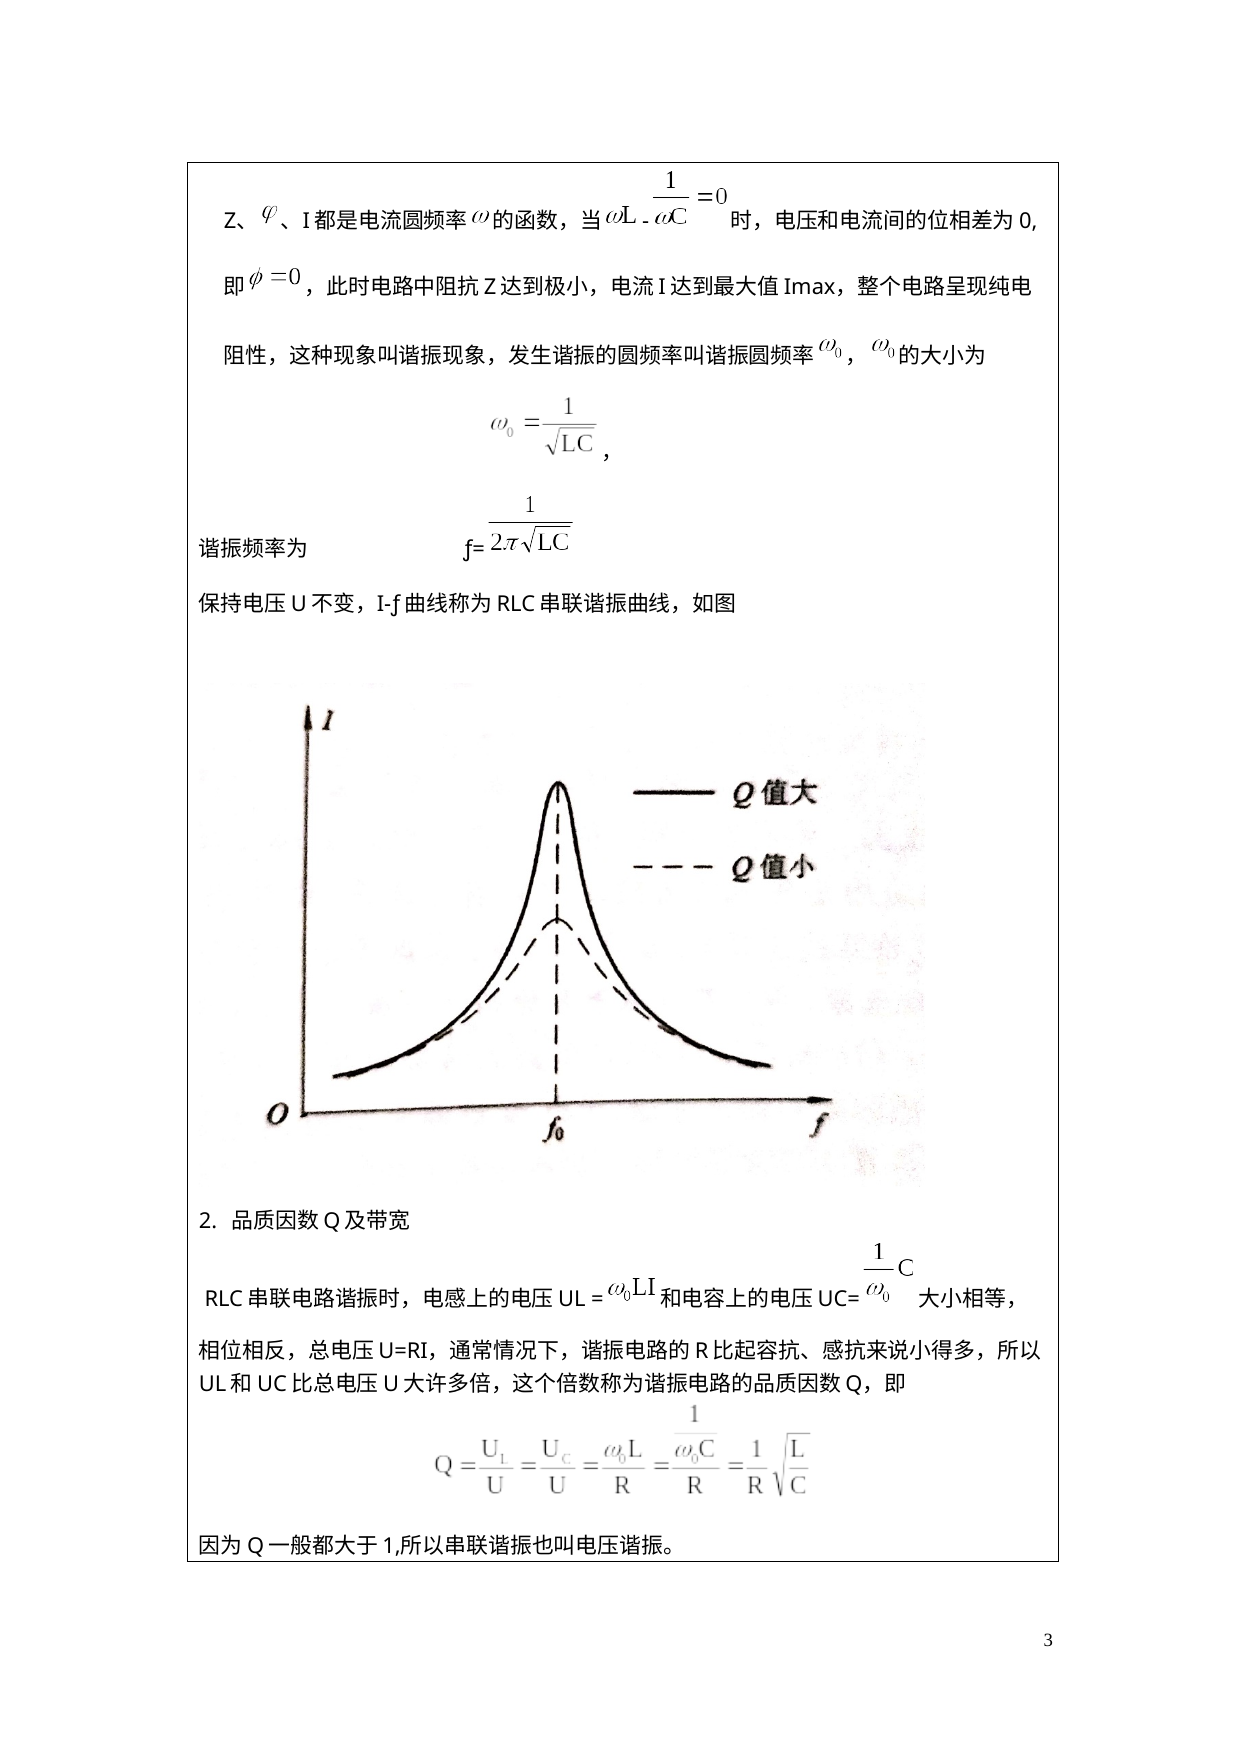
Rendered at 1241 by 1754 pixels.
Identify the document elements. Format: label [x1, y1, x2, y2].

table_cell [188, 163, 1058, 1561]
picture [198, 683, 926, 1187]
